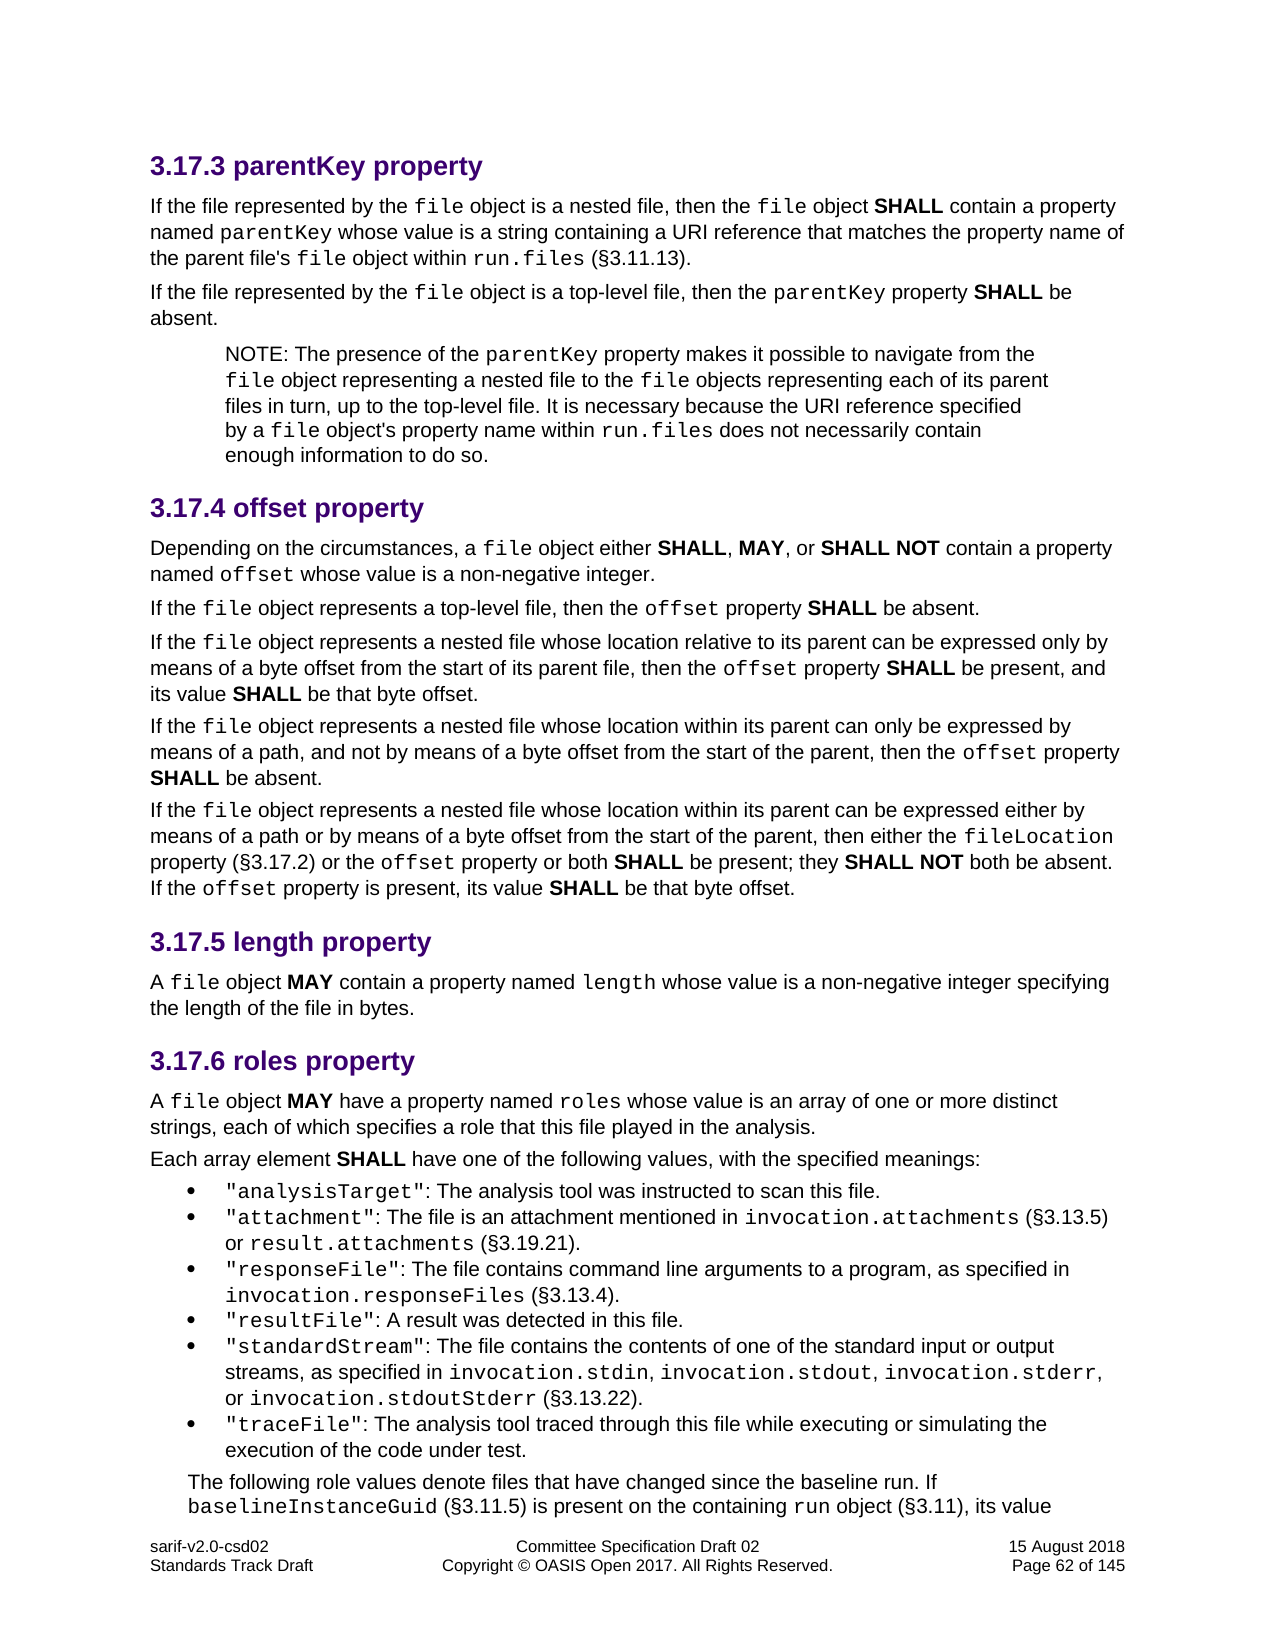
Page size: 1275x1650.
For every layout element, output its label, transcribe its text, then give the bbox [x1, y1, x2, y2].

text A file object MAY have a property named roles whose value is an array of one or more distinct strings, each of which specifies a role that this file played in the analysis. [150, 1089, 1125, 1138]
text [187, 1470, 1125, 1519]
subtitle parentKey property [150, 150, 1125, 181]
subtitle roles property [150, 1045, 1125, 1076]
text If the file represented by the file object is a nested file, then the file object SHALL contain a property named parentKey whose value is a string containing a URI reference that matches the property name of the parent file's file object within run.files (§3.11.13). [150, 194, 1125, 271]
subtitle offset property [150, 492, 1125, 523]
list "resultFile": A result was detected in this file. [187, 1308, 1125, 1334]
subtitle length property [150, 926, 1125, 958]
text Depending on the circumstances, a file object either SHALL, MAY, or SHALL NOT contain a property named offset whose value is a non-negative integer. [150, 536, 1125, 588]
list "attachment": The file is an attachment mentioned in invocation.attachments (§3.13.5) or result.attachments (§3.19.21). [187, 1205, 1125, 1257]
text If the file represented by the file object is a top-level file, then the parentKey property SHALL be absent. [150, 279, 1125, 329]
list "responseFile": The file contains command line arguments to a program, as specified in invocation.responseFiles (§3.13.4). [187, 1257, 1125, 1308]
text If the file object represents a nested file whose location within its parent can only be expressed by means of a path, and not by means of a byte offset from the start of the parent, then the offset property SHALL be absent. [150, 714, 1125, 790]
text If the file object represents a nested file whose location relative to its parent can be expressed only by means of a byte offset from the start of its parent file, then the offset property SHALL be present, and its value SHALL be that byte offset. [150, 630, 1125, 706]
text A file object MAY contain a property named length whose value is a non-negative integer specifying the length of the file in bytes. [150, 970, 1125, 1020]
list "standardStream": The file contains the contents of one of the standard input or output streams, as specified in invocation.stdin, invocation.stdout, invocation.stderr, or invocation.stdoutStderr (§3.13.22). [187, 1334, 1125, 1412]
text If the file object represents a nested file whose location within its parent can be expressed either by means of a path or by means of a byte offset from the start of the parent, then either the fileLocation property (§3.17.2) or the offset property or both SHALL be present; they SHALL NOT both be absent. If the offset property is present, its value SHALL be that byte offset. [150, 798, 1125, 901]
list "traceFile": The analysis tool traced through this file while executing or simulating the execution of the code under test. [187, 1412, 1125, 1461]
list "analysisTarget": The analysis tool was instructed to scan this file. [187, 1179, 1125, 1205]
text Each array element SHALL have one of the following values, with the specified meanings: [150, 1147, 1125, 1171]
text If the file object represents a top-level file, then the offset property SHALL be absent. [150, 596, 1125, 622]
text NOTE: The presence of the parentKey property makes it possible to navigate from the file object representing a nested file to the file objects representing each of its parent files in turn, up to the top-level file. It is necessary because the URI reference specified by a file object's property name within run.files does not necessarily contain enough information to do so. [225, 342, 1050, 467]
